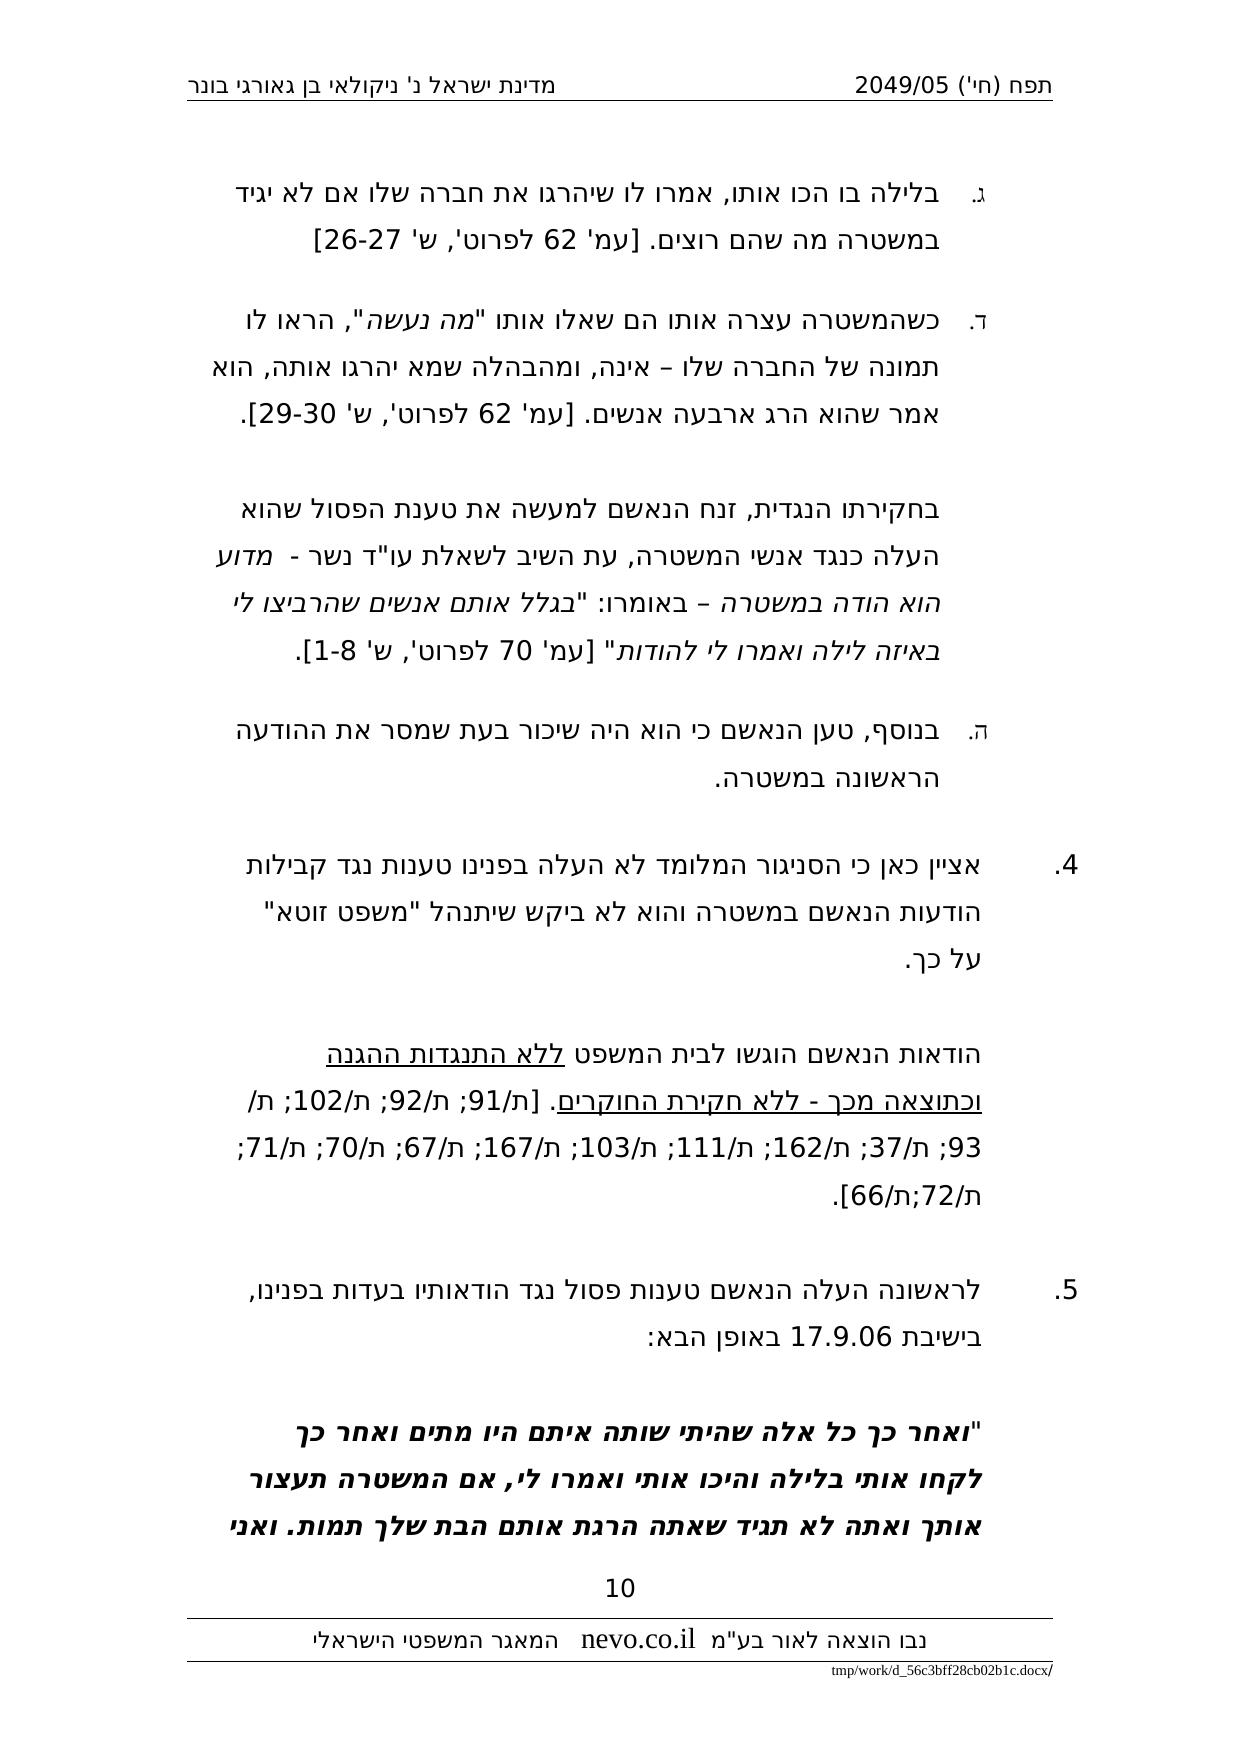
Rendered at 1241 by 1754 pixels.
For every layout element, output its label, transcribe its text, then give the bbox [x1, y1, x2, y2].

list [225, 1274, 1053, 1542]
list בנוסף, טען הנאשם כי הוא היה שיכור בעת שמסר את ההודעה הראשונה במשטרה. [187, 715, 978, 793]
list אציין כאן כי הסניגור המלומד לא העלה בפנינו טענות נגד קבילות הודעות הנאשם במשטרה והוא לא ביקש שיתנהל "משפט זוטא" על כך. הודאות הנאשם הוגשו לבית המשפט ללא התנגדות ההגנה וכתוצאה מכך - ללא חקירת החוקרים. [ת/91; ת/92; ת/102; ת/93; ת/37; ת/162; ת/111; ת/103; ת/167; ת/67; ת/70; ת/71; ת/72;ת/66]. [225, 849, 1053, 1212]
list כשהמשטרה עצרה אותו הם שאלו אותו "מה נעשה", הראו לו תמונה של החברה שלו – אינה, ומהבהלה שמא יהרגו אותה, הוא אמר שהוא הרג ארבעה אנשים. [עמ' 62 לפרוט', ש' 29-30]. בחקירתו הנגדית, זנח הנאשם למעשה את טענת הפסול שהוא העלה כנגד אנשי המשטרה, עת השיב לשאלת עו"ד נשר - מדוע הוא הודה במשטרה – באומרו: "בגלל אותם אנשים שהרביצו לי באיזה לילה ואמרו לי להודות" [עמ' 70 לפרוט', ש' 1-8]. [187, 304, 978, 703]
list בלילה בו הכו אותו, אמרו לו שיהרגו את חברה שלו אם לא יגיד במשטרה מה שהם רוצים. [עמ' 62 לפרוט', ש' 26-27] [187, 177, 978, 292]
